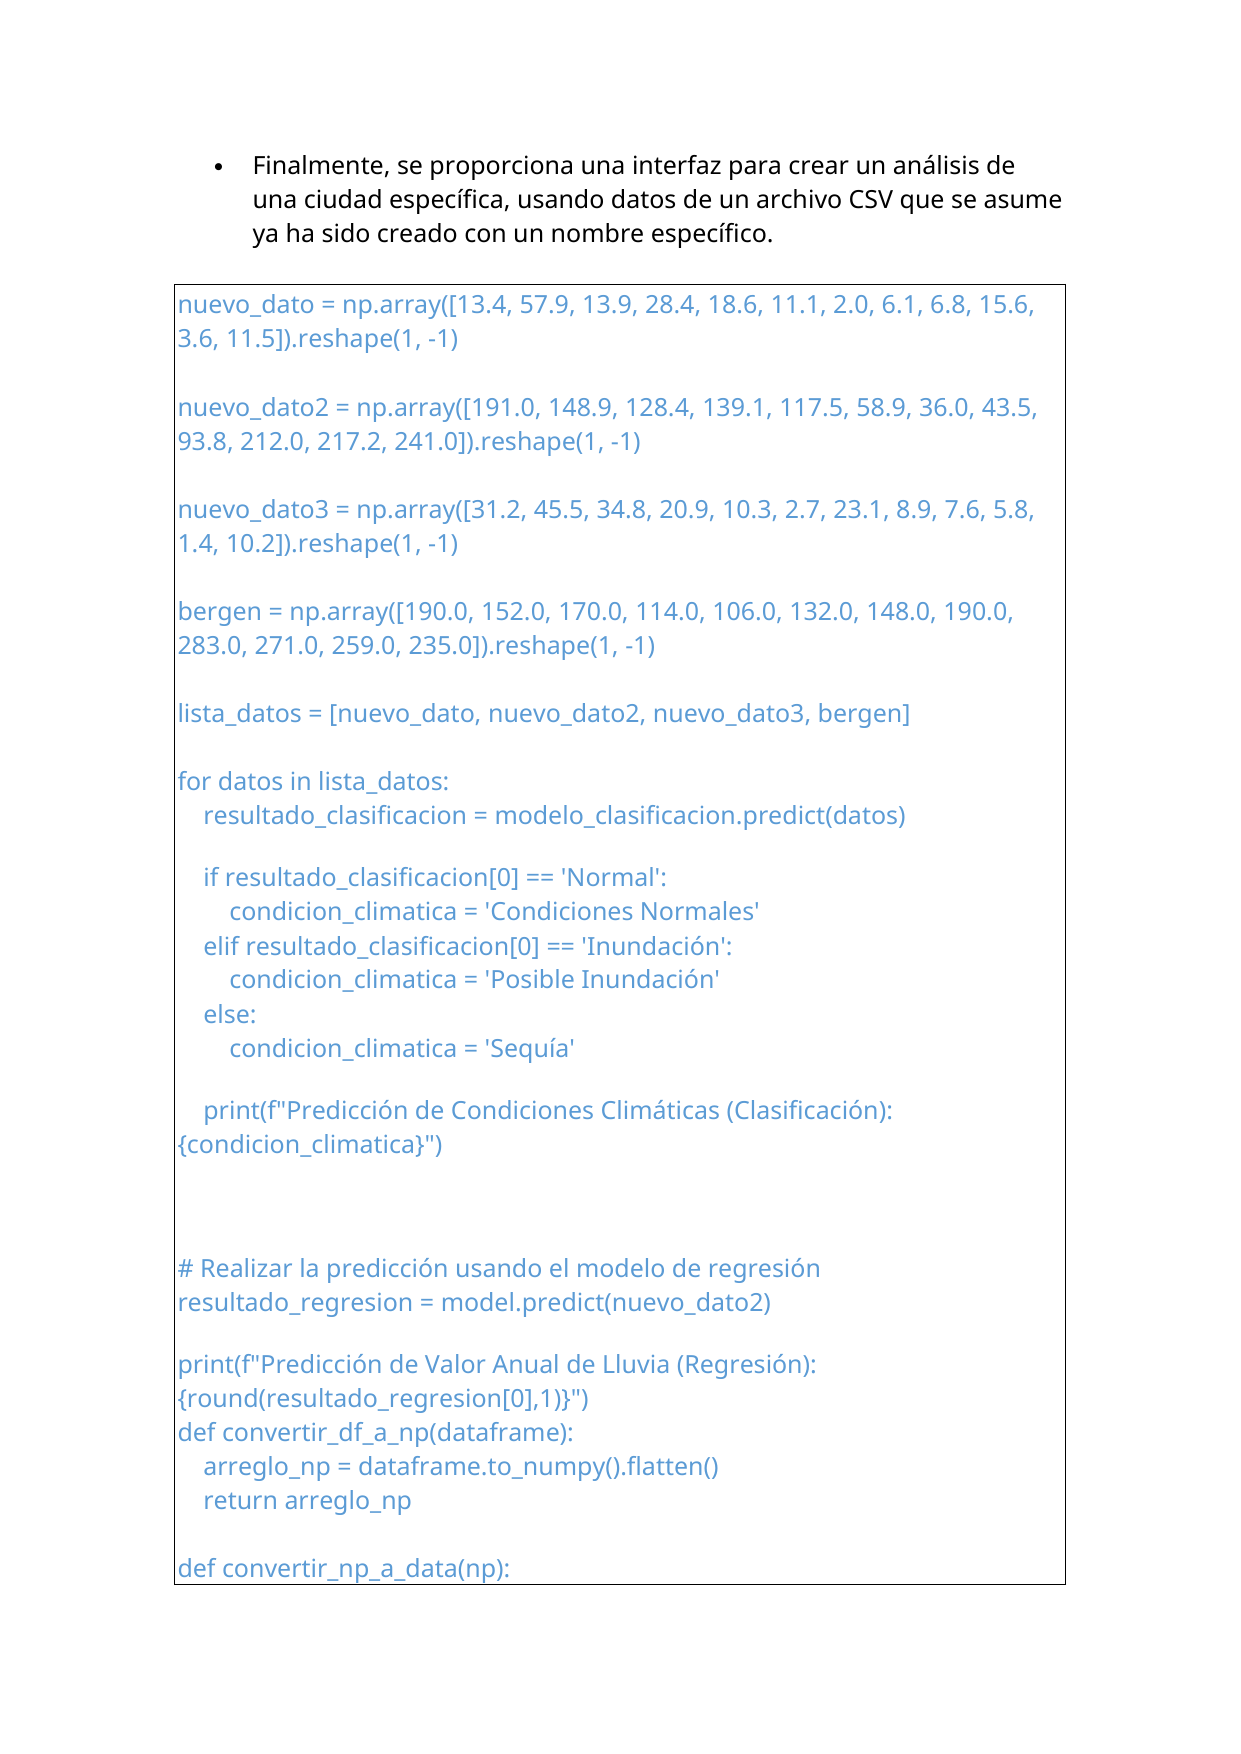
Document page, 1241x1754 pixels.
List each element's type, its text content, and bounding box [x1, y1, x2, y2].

text nuevo_dato3 = np.array([31.2, 45.5, 34.8, 20.9, 10.3, 2.7, 23.1, 8.9, 7.6, 5.8, 1.4, 10.2]).reshape(1, -1) [177, 491, 1063, 559]
text print(f"Predicción de Condiciones Climáticas (Clasificación): {condicion_climatica}") [177, 1092, 1063, 1161]
text else: [177, 996, 1063, 1030]
text for datos in lista_datos: [177, 764, 1063, 798]
list Finalmente, se proporciona una interfaz para crear un análisis de una ciudad específica, usando datos de un archivo CSV que se asume ya ha sido creado con un nombre específico. [215, 148, 1063, 250]
text return arreglo_np [177, 1483, 1063, 1517]
text nuevo_dato2 = np.array([191.0, 148.9, 128.4, 139.1, 117.5, 58.9, 36.0, 43.5, 93.8, 212.0, 217.2, 241.0]).reshape(1, -1) [177, 389, 1063, 457]
text def convertir_np_a_data(np): [177, 1551, 1063, 1584]
text arreglo_np = dataframe.to_numpy().flatten() [177, 1449, 1063, 1483]
text condicion_climatica = 'Sequía' [177, 1030, 1063, 1064]
text if resultado_clasificacion[0] == 'Normal': [177, 860, 1063, 894]
text condicion_climatica = 'Posible Inundación' [177, 962, 1063, 996]
text bergen = np.array([190.0, 152.0, 170.0, 114.0, 106.0, 132.0, 148.0, 190.0, 283.0, 271.0, 259.0, 235.0]).reshape(1, -1) [177, 593, 1063, 662]
text resultado_clasificacion = modelo_clasificacion.predict(datos) [177, 798, 1063, 832]
text condicion_climatica = 'Condiciones Normales' [177, 894, 1063, 928]
text def convertir_df_a_np(dataframe): [177, 1415, 1063, 1449]
text nuevo_dato = np.array([13.4, 57.9, 13.9, 28.4, 18.6, 11.1, 2.0, 6.1, 6.8, 15.6, 3.6, 11.5]).reshape(1, -1) [175, 285, 1065, 355]
text # Realizar la predicción usando el modelo de regresión [177, 1251, 1063, 1285]
text elif resultado_clasificacion[0] == 'Inundación': [177, 928, 1063, 962]
text print(f"Predicción de Valor Anual de Lluvia (Regresión): {round(resultado_regresion[0],1)}") [177, 1347, 1063, 1415]
text resultado_regresion = model.predict(nuevo_dato2) [177, 1285, 1063, 1319]
text lista_datos = [nuevo_dato, nuevo_dato2, nuevo_dato3, bergen] [177, 696, 1063, 730]
